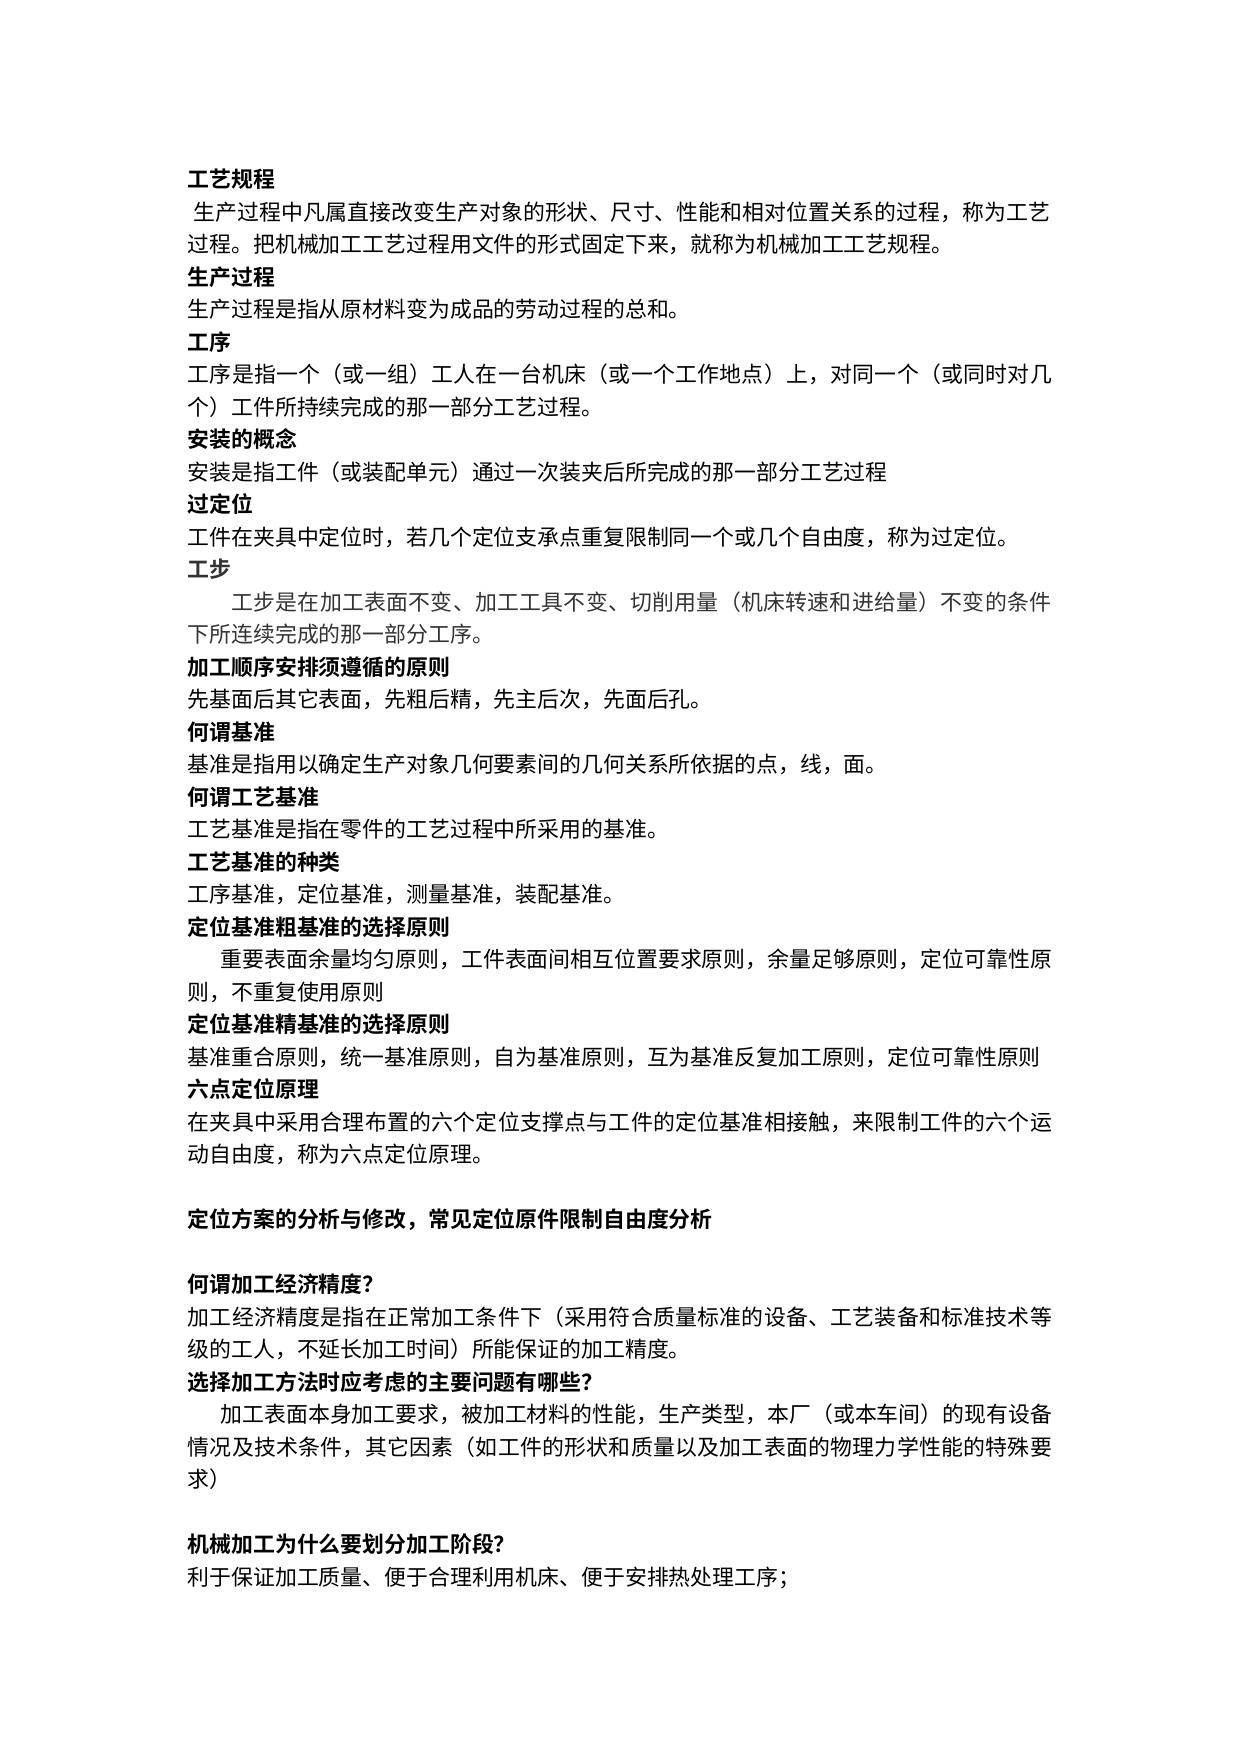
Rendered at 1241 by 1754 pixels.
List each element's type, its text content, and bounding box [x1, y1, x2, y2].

text 安装是指工件（或装配单元）通过一次装夹后所完成的那一部分工艺过程 [187, 454, 1053, 487]
text 工艺基准的种类 [187, 844, 1053, 877]
text 工序基准，定位基准，测量基准，装配基准。 [187, 877, 1053, 909]
text 选择加工方法时应考虑的主要问题有哪些？ [187, 1364, 1053, 1397]
text 先基面后其它表面，先粗后精，先主后次，先面后孔。 [187, 682, 1053, 714]
text 何谓基准 [187, 714, 1053, 747]
text 定位基准粗基准的选择原则 [187, 909, 1053, 942]
text 定位方案的分析与修改，常见定位原件限制自由度分析 [187, 1202, 1053, 1234]
text 工步是在加工表面不变、加工工具不变、切削用量（机床转速和进给量）不变的条件下所连续完成的那一部分工序。 [187, 584, 1053, 649]
text 何谓加工经济精度？ [187, 1267, 1053, 1299]
text 生产过程是指从原材料变为成品的劳动过程的总和。 [187, 292, 1053, 324]
text 安装的概念 [187, 422, 1053, 454]
text 工序是指一个（或一组）工人在一台机床（或一个工作地点）上，对同一个（或同时对几个）工件所持续完成的那一部分工艺过程。 [187, 357, 1053, 422]
text 在夹具中采用合理布置的六个定位支撑点与工件的定位基准相接触，来限制工件的六个运动自由度，称为六点定位原理。 [187, 1104, 1053, 1169]
text 基准重合原则，统一基准原则，自为基准原则，互为基准反复加工原则，定位可靠性原则 [187, 1039, 1053, 1072]
text 加工经济精度是指在正常加工条件下（采用符合质量标准的设备、工艺装备和标准技术等级的工人，不延长加工时间）所能保证的加工精度。 [187, 1299, 1053, 1364]
text 工艺规程 [187, 162, 1053, 194]
text 生产过程中凡属直接改变生产对象的形状、尺寸、性能和相对位置关系的过程，称为工艺过程。把机械加工工艺过程用文件的形式固定下来，就称为机械加工工艺规程。 [187, 194, 1053, 259]
text 过定位 [187, 487, 1053, 519]
text 加工表面本身加工要求，被加工材料的性能，生产类型，本厂（或本车间）的现有设备情况及技术条件，其它因素（如工件的形状和质量以及加工表面的物理力学性能的特殊要求） [187, 1397, 1053, 1494]
text 工步 [187, 552, 1053, 584]
text 重要表面余量均匀原则，工件表面间相互位置要求原则，余量足够原则，定位可靠性原则，不重复使用原则 [187, 942, 1053, 1007]
text 机械加工为什么要划分加工阶段？ [187, 1527, 1053, 1559]
text 利于保证加工质量、便于合理利用机床、便于安排热处理工序； [187, 1559, 1053, 1592]
text 工件在夹具中定位时，若几个定位支承点重复限制同一个或几个自由度，称为过定位。 [187, 519, 1053, 552]
text 六点定位原理 [187, 1072, 1053, 1104]
text 何谓工艺基准 [187, 779, 1053, 812]
text 工艺基准是指在零件的工艺过程中所采用的基准。 [187, 812, 1053, 844]
text 定位基准精基准的选择原则 [187, 1007, 1053, 1039]
text 生产过程 [187, 259, 1053, 292]
text 工序 [187, 324, 1053, 357]
text 加工顺序安排须遵循的原则 [187, 649, 1053, 682]
text 基准是指用以确定生产对象几何要素间的几何关系所依据的点，线，面。 [187, 747, 1053, 779]
